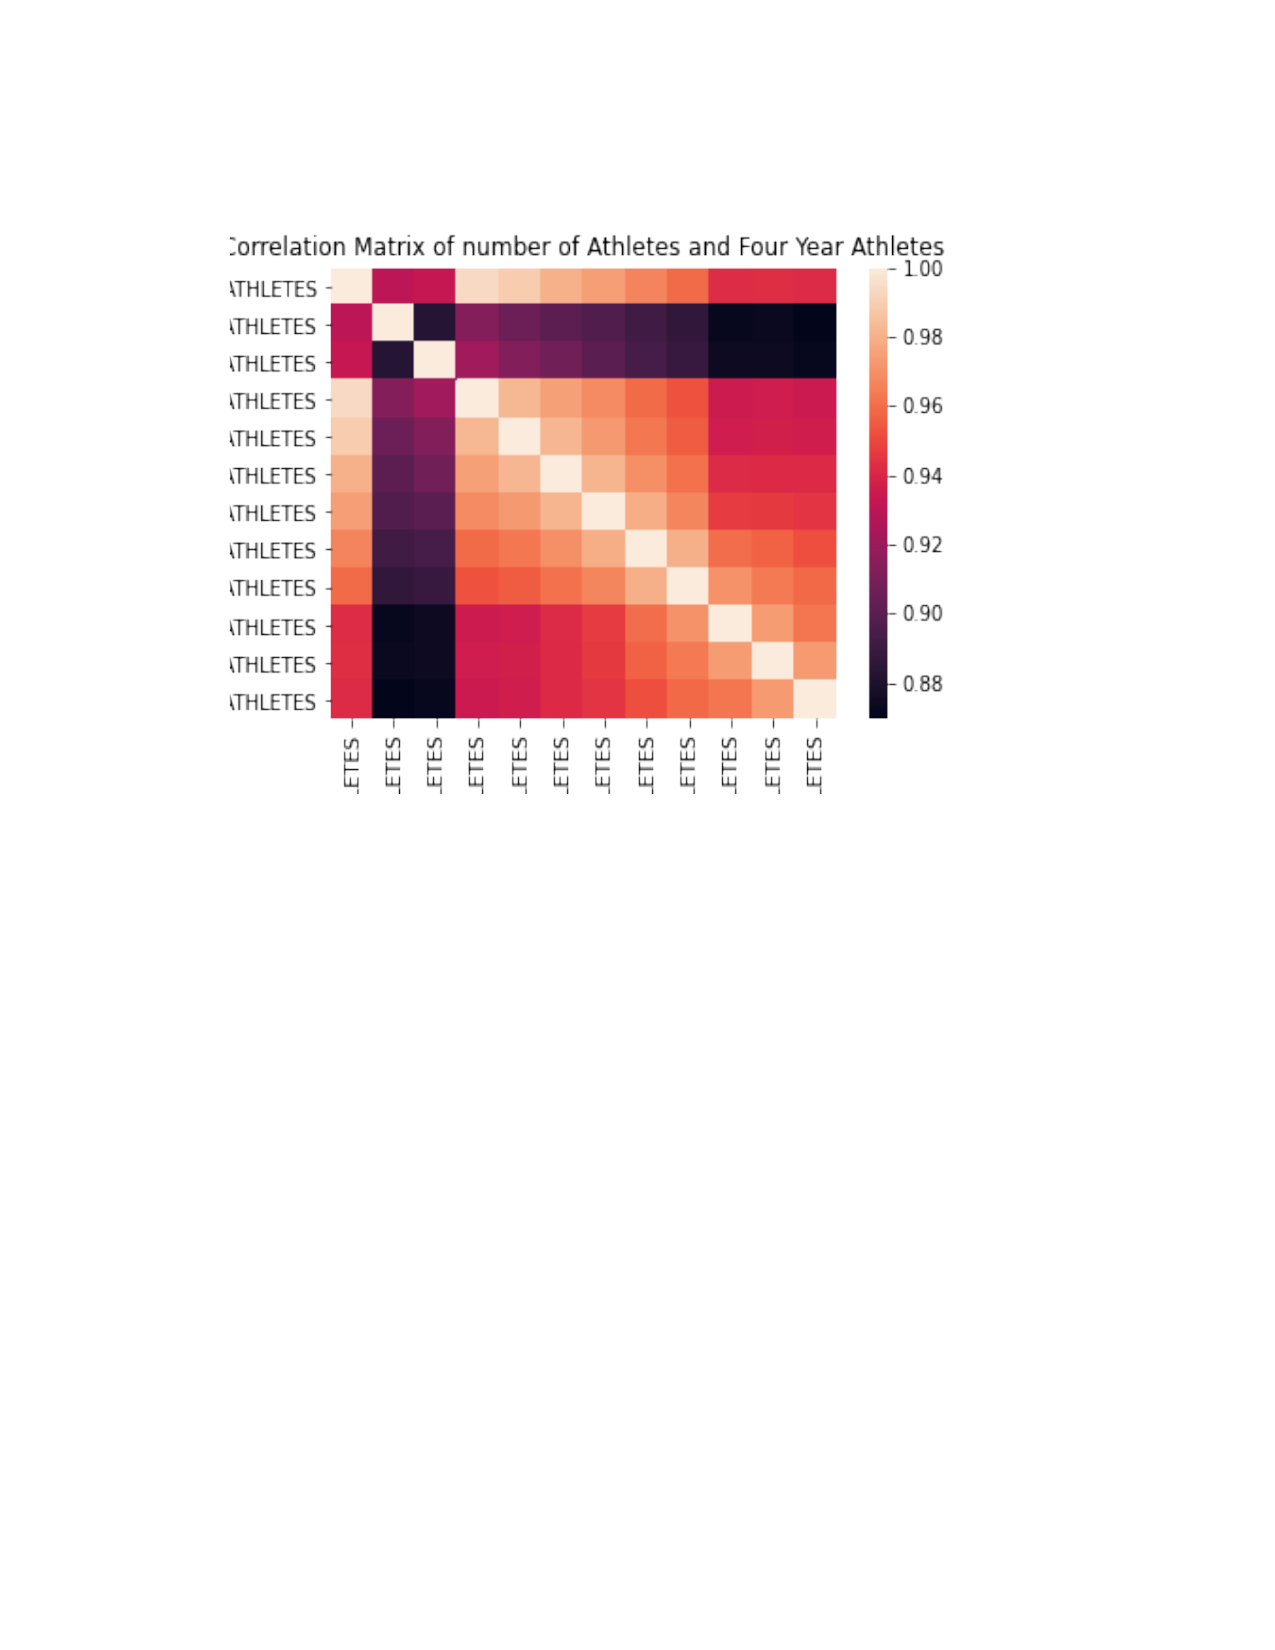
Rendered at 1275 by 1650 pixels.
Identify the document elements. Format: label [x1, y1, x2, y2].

picture [229, 196, 1045, 794]
